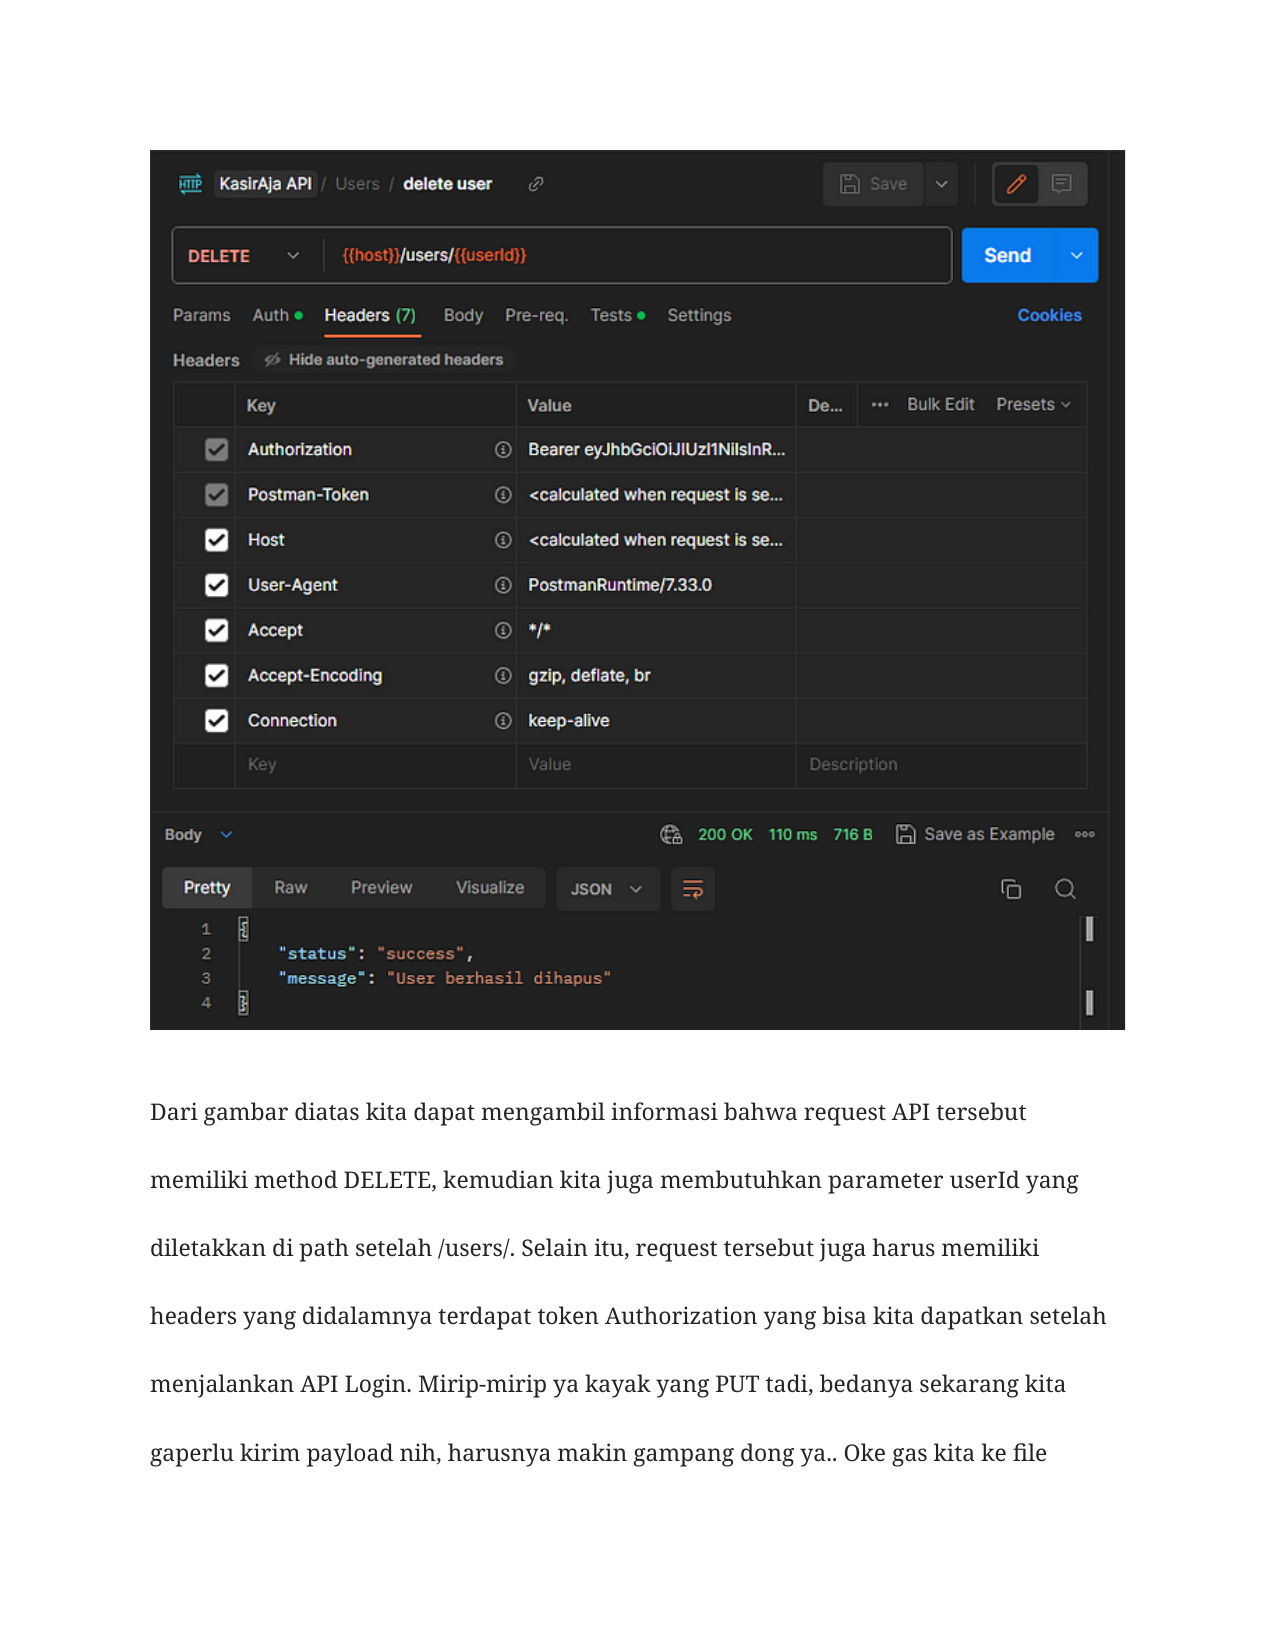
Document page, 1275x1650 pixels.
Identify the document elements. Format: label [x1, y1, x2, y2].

text [150, 1096, 1125, 1468]
picture [150, 150, 1125, 1030]
